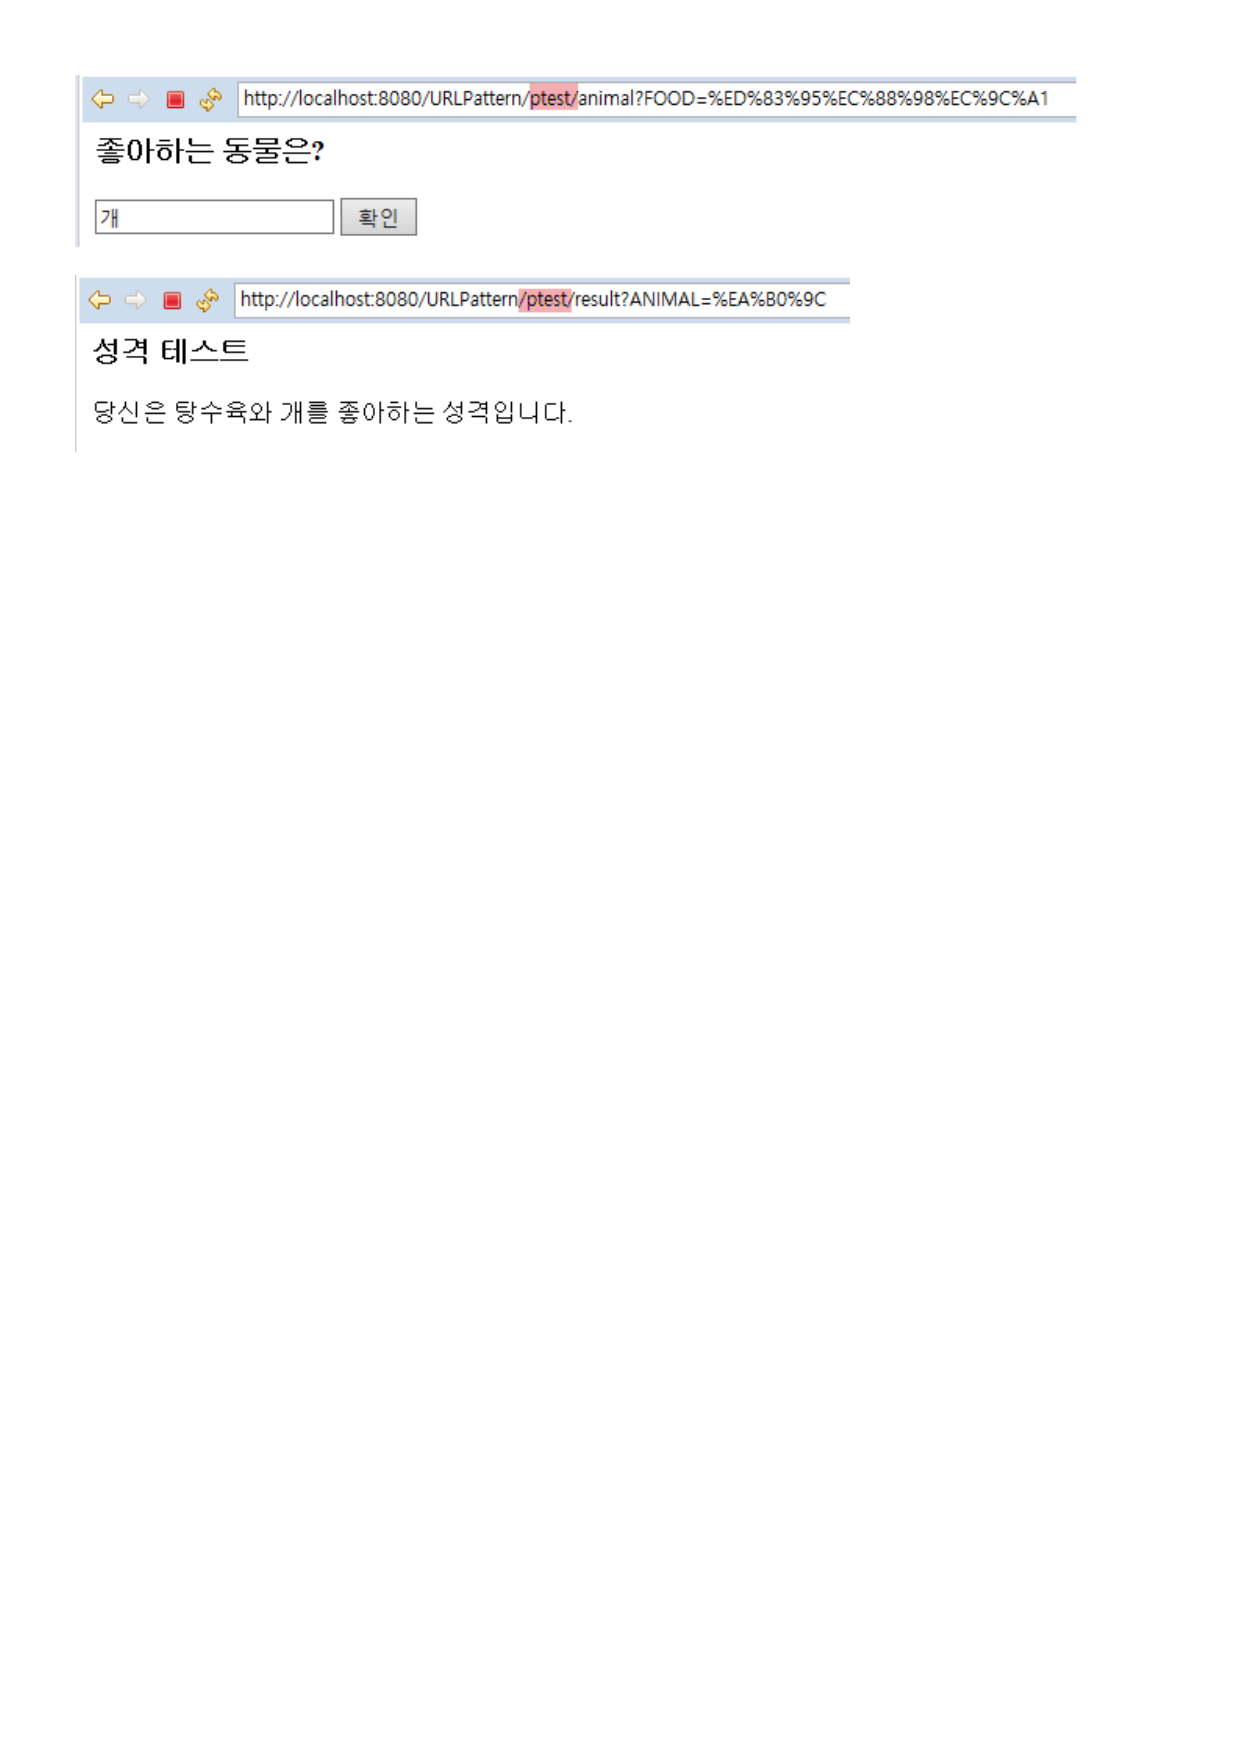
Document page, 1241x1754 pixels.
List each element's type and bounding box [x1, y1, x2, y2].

picture [75, 75, 1077, 247]
picture [75, 275, 850, 452]
